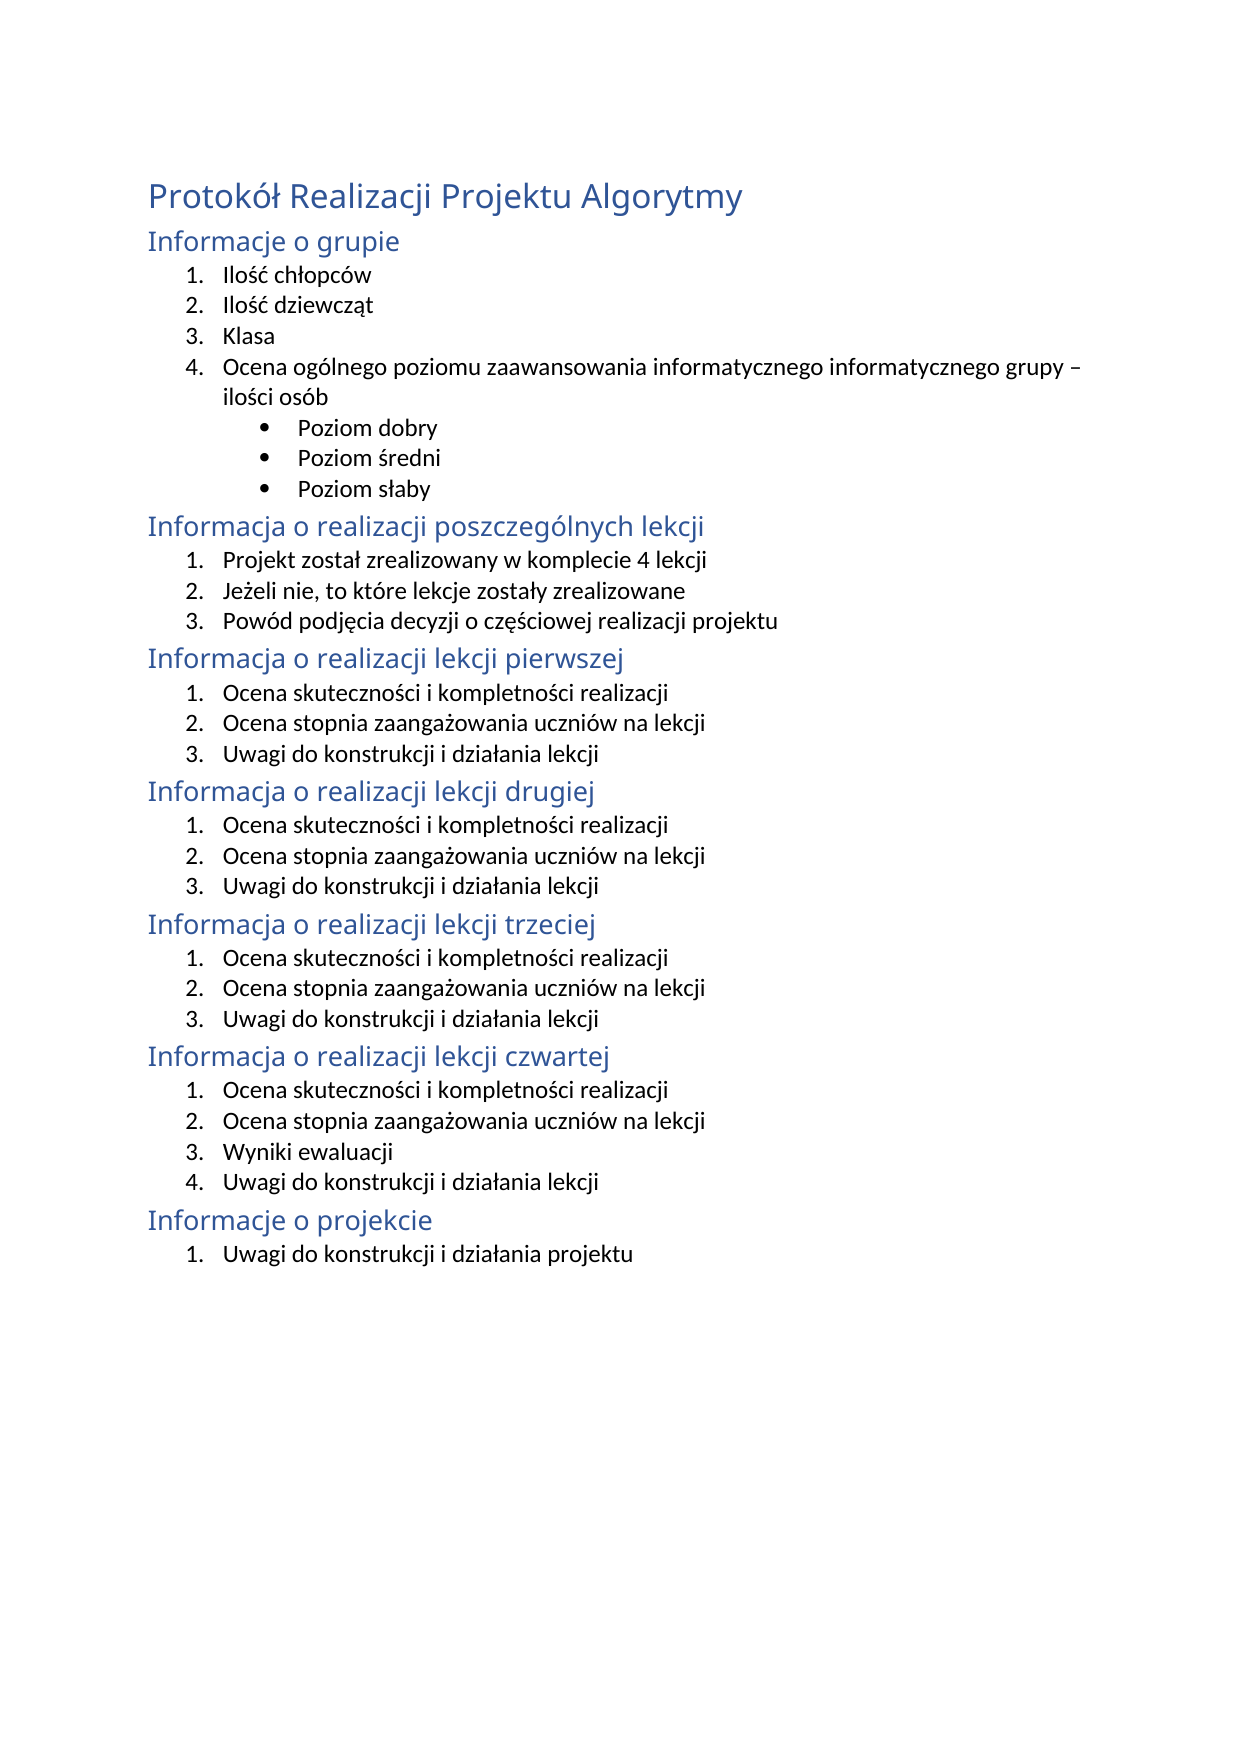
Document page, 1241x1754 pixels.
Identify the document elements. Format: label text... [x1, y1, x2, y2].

list Jeżeli nie, to które lekcje zostały zrealizowane [185, 575, 1093, 605]
subtitle Informacja o realizacji lekcji trzeciej [148, 905, 1093, 942]
subtitle Informacje o projekcie [148, 1201, 1093, 1238]
list Poziom średni [260, 442, 1093, 473]
subtitle Informacja o realizacji poszczególnych lekcji [148, 507, 1093, 544]
list Ocena stopnia zaangażowania uczniów na lekcji [185, 1105, 1093, 1136]
list Ilość dziewcząt [185, 289, 1093, 320]
list Ocena skuteczności i kompletności realizacji [185, 1075, 1093, 1105]
list Klasa [185, 320, 1093, 351]
list Uwagi do konstrukcji i działania lekcji [185, 738, 1093, 768]
list Ocena stopnia zaangażowania uczniów na lekcji [185, 973, 1093, 1003]
list Ocena ogólnego poziomu zaawansowania informatycznego informatycznego grupy – ilości osób [185, 351, 1093, 412]
list Ocena stopnia zaangażowania uczniów na lekcji [185, 707, 1093, 738]
list Poziom słaby [260, 473, 1093, 503]
list Powód podjęcia decyzji o częściowej realizacji projektu [185, 605, 1093, 636]
list Ocena skuteczności i kompletności realizacji [185, 809, 1093, 840]
subtitle Informacja o realizacji lekcji pierwszej [148, 640, 1093, 677]
subtitle Protokół Realizacji Projektu Algorytmy [148, 173, 1093, 218]
subtitle Informacja o realizacji lekcji drugiej [148, 773, 1093, 809]
list Projekt został zrealizowany w komplecie 4 lekcji [185, 544, 1093, 575]
list Ocena skuteczności i kompletności realizacji [185, 677, 1093, 707]
list Uwagi do konstrukcji i działania lekcji [185, 1166, 1093, 1197]
list Ocena skuteczności i kompletności realizacji [185, 942, 1093, 973]
list Ilość chłopców [185, 259, 1093, 289]
subtitle Informacja o realizacji lekcji czwartej [148, 1038, 1093, 1075]
subtitle Informacje o grupie [148, 222, 1093, 259]
list Uwagi do konstrukcji i działania lekcji [185, 1003, 1093, 1034]
list Poziom dobry [260, 412, 1093, 442]
list Ocena stopnia zaangażowania uczniów na lekcji [185, 840, 1093, 871]
list Uwagi do konstrukcji i działania lekcji [185, 871, 1093, 901]
list Uwagi do konstrukcji i działania projektu [185, 1238, 1093, 1268]
list Wyniki ewaluacji [185, 1136, 1093, 1166]
